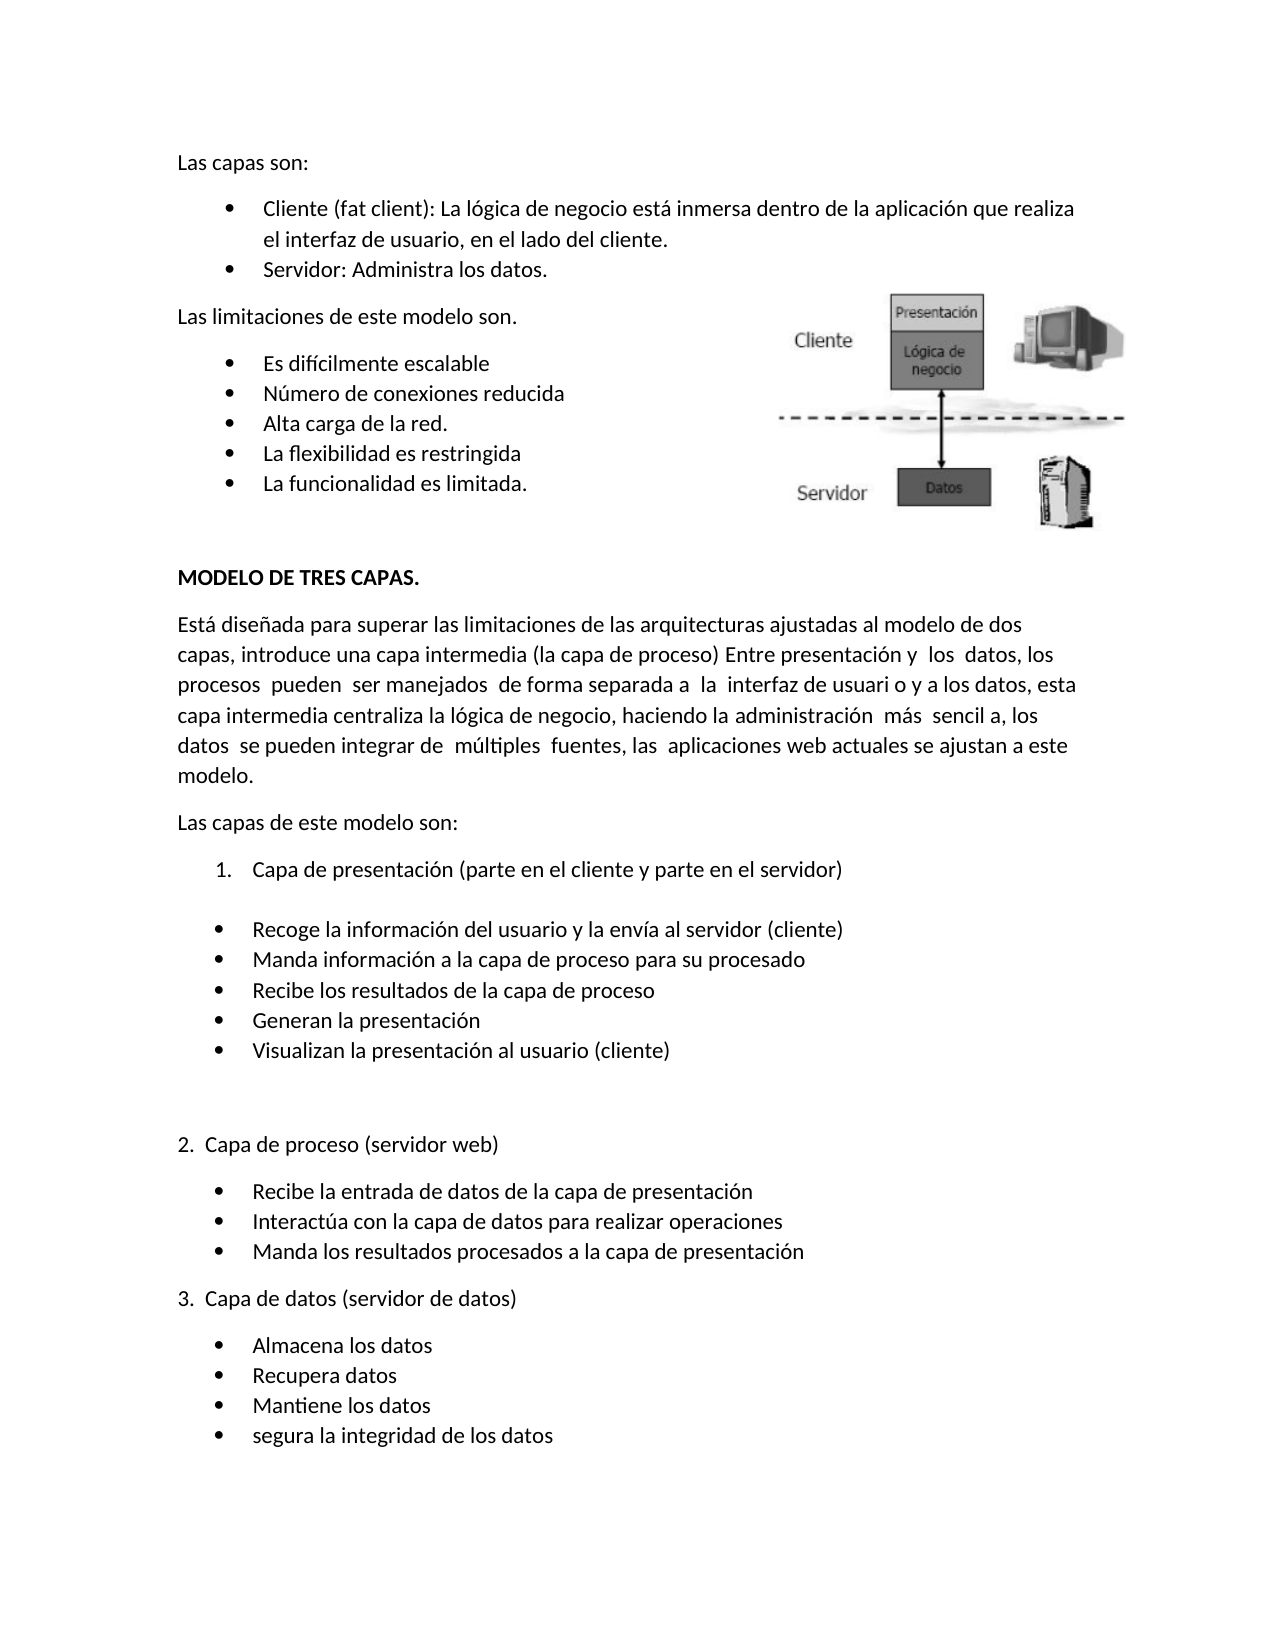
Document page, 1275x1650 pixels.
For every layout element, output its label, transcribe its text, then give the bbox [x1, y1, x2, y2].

text MODELO DE TRES CAPAS. [177, 563, 1098, 591]
list Recibe los resultados de la capa de proceso [215, 976, 1098, 1004]
text Las limitaciones de este modelo son. [177, 302, 764, 330]
list Alta carga de la red. [226, 409, 764, 437]
list Recoge la información del usuario y la envía al servidor (cliente) [215, 915, 1098, 943]
text 3. Capa de datos (servidor de datos) [177, 1284, 1098, 1312]
text Las capas de este modelo son: [177, 808, 1098, 836]
list Capa de presentación (parte en el cliente y parte en el servidor) [215, 855, 1098, 883]
list Recibe la entrada de datos de la capa de presentación [215, 1177, 1098, 1205]
list Manda información a la capa de proceso para su procesado [215, 946, 1098, 973]
list Servidor: Administra los datos. [226, 255, 1098, 283]
list Número de conexiones reducida [226, 379, 764, 407]
list Recupera datos [215, 1361, 1098, 1389]
list Visualizan la presentación al usuario (cliente) [215, 1036, 1098, 1064]
list Almacena los datos [215, 1331, 1098, 1359]
text 2. Capa de proceso (servidor web) [177, 1130, 1098, 1158]
list Mantiene los datos [215, 1391, 1098, 1419]
text Las capas son: [177, 148, 1098, 176]
list Cliente (fat client): La lógica de negocio está inmersa dentro de la aplicación que realiza el interfaz de usuario, en el lado del cliente. [226, 194, 1098, 253]
picture [764, 287, 1133, 531]
list La flexibilidad es restringida [226, 439, 764, 467]
list Es difícilmente escalable [226, 349, 764, 377]
list segura la integridad de los datos [215, 1422, 1098, 1449]
list Manda los resultados procesados a la capa de presentación [215, 1237, 1098, 1265]
list La funcionalidad es limitada. [226, 469, 764, 497]
text Está diseñada para superar las limitaciones de las arquitecturas ajustadas al modelo de dos capas, introduce una capa intermedia (la capa de proceso) Entre presentación y los datos, los procesos pueden ser manejados de forma separada a la interfaz de usuari o y a los datos, esta capa intermedia centraliza la lógica de negocio, haciendo la administración más sencil a, los datos se pueden integrar de múltiples fuentes, las aplicaciones web actuales se ajustan a este modelo. [177, 610, 1098, 789]
list Generan la presentación [215, 1006, 1098, 1034]
list Interactúa con la capa de datos para realizar operaciones [215, 1207, 1098, 1235]
